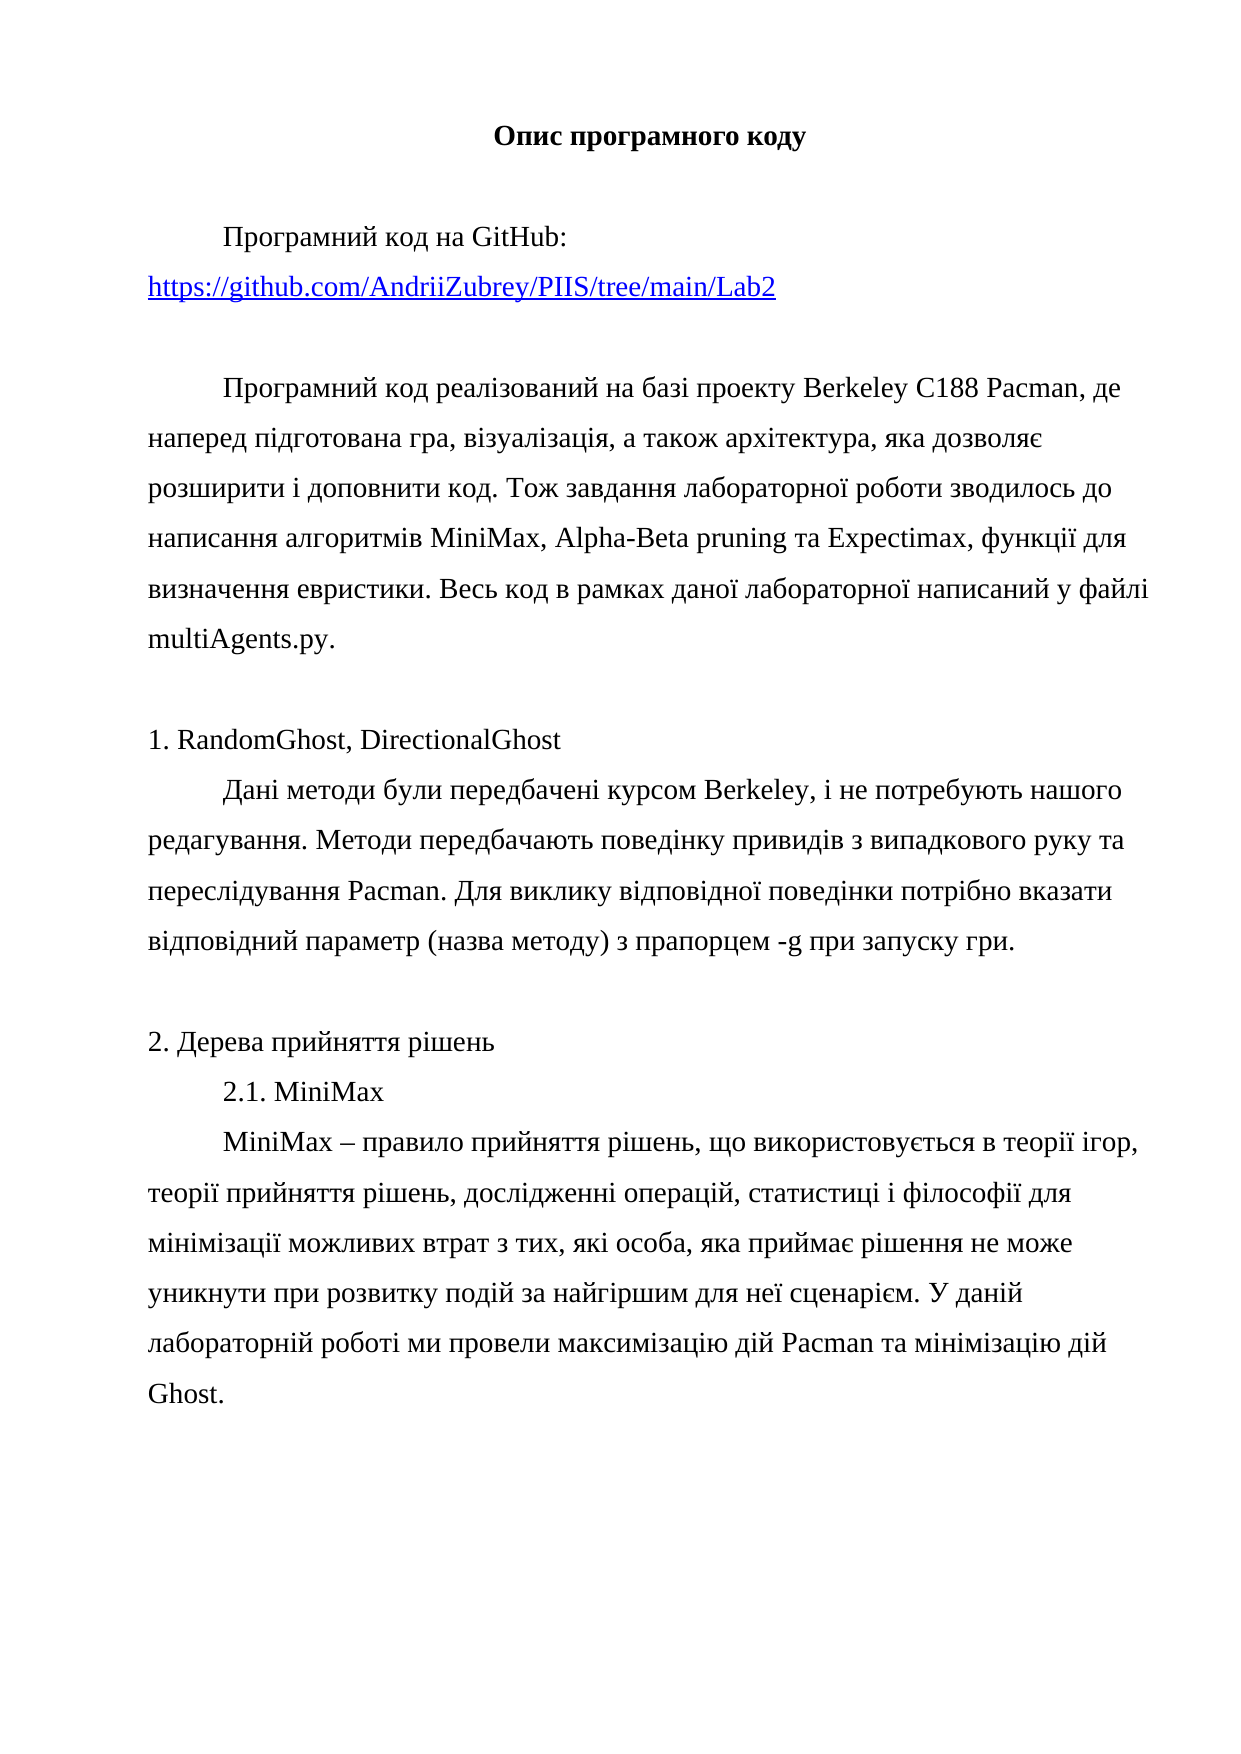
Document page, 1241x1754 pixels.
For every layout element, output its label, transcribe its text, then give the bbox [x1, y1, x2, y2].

list Дерева прийняття рішень [148, 1024, 1152, 1057]
text 2.1. MiniMax [148, 1074, 1152, 1108]
list RandomGhost, DirectionalGhost [148, 722, 1152, 755]
text MiniMax – правило прийняття рішень, що використовується в теорії ігор, теорії прийняття рішень, дослідженні операцій, статистиці і філософії для мінімізації можливих втрат з тих, які особа, яка приймає рішення не може уникнути при розвитку подій за найгіршим для неї сценарієм. У даній лабораторній роботі ми провели максимізацію дій Pacman та мінімізацію дій Ghost. [148, 1124, 1152, 1409]
text Програмний код на GitHub: https://github.com/AndriiZubrey/PIIS/tree/main/Lab2 [148, 219, 1152, 303]
text Дані методи були передбачені курсом Berkeley, і не потребують нашого редагування. Методи передбачають поведінку привидів з випадкового руку та переслідування Pacman. Для виклику відповідної поведінки потрібно вказати відповідний параметр (назва методу) з прапорцем -g при запуску гри. [148, 772, 1152, 957]
subtitle Опис програмного коду [148, 118, 1152, 152]
text Програмний код реалізований на базі проекту Berkeley C188 Pacman, де наперед підготована гра, візуалізація, а також архітектура, яка дозволяє розширити і доповнити код. Тож завдання лабораторної роботи зводилось до написання алгоритмів MiniMax, Alpha-Beta pruning та Expectimax, функції для визначення евристики. Весь код в рамках даної лабораторної написаний у файлі multiAgents.py. [148, 370, 1152, 655]
